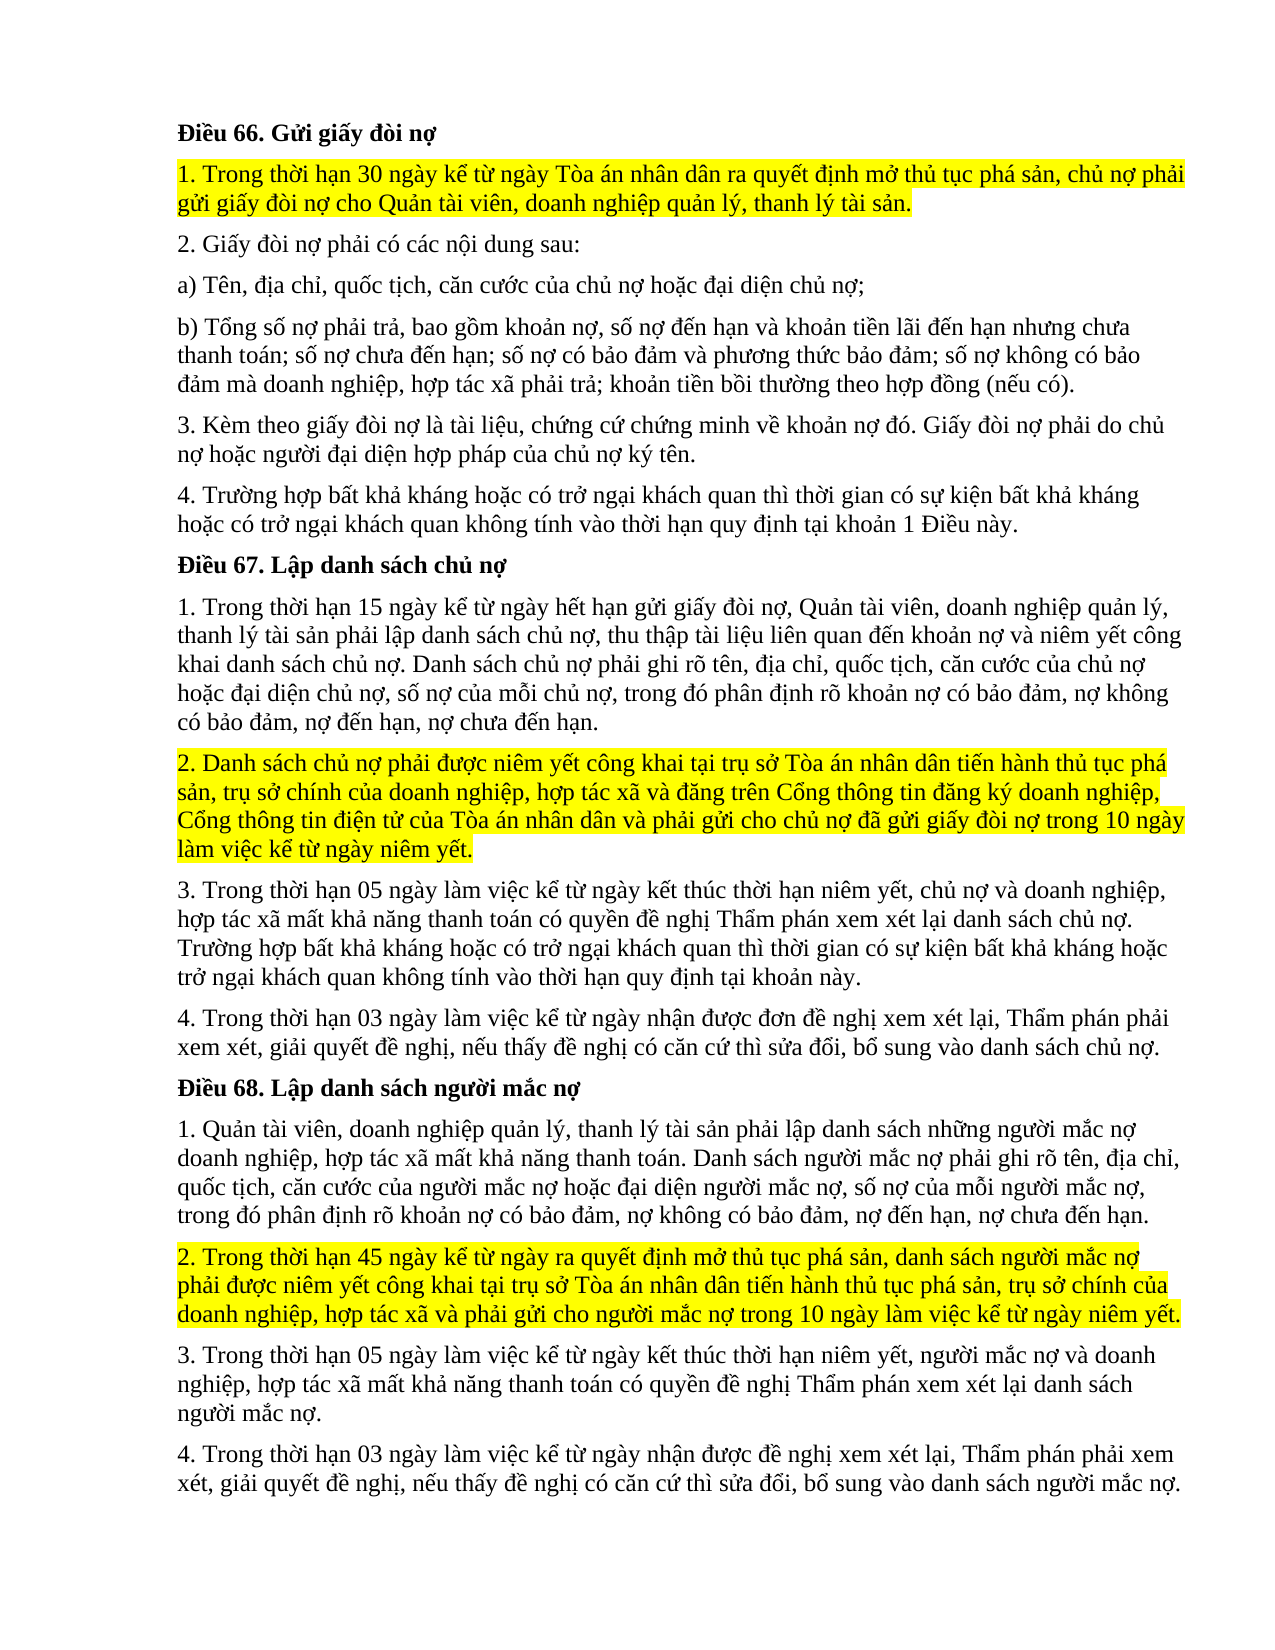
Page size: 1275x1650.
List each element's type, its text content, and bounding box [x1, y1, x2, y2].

text 4. Trong thời hạn 03 ngày làm việc kể từ ngày nhận được đơn đề nghị xem xét lại, Thẩm phán phải xem xét, giải quyết đề nghị, nếu thấy đề nghị có căn cứ thì sửa đổi, bổ sung vào danh sách chủ nợ. [177, 1003, 1186, 1061]
text a) Tên, địa chỉ, quốc tịch, căn cước của chủ nợ hoặc đại diện chủ nợ; [177, 271, 1186, 299]
text Điều 67. Lập danh sách chủ nợ [177, 551, 1186, 579]
text Điều 68. Lập danh sách người mắc nợ [177, 1073, 1186, 1102]
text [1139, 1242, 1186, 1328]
text b) Tổng số nợ phải trả, bao gồm khoản nợ, số nợ đến hạn và khoản tiền lãi đến hạn nhưng chưa thanh toán; số nợ chưa đến hạn; số nợ có bảo đảm và phương thức bảo đảm; số nợ không có bảo đảm mà doanh nghiệp, hợp tác xã phải trả; khoản tiền bồi thường theo hợp đồng (nếu có). [177, 312, 1186, 398]
text 3. Trong thời hạn 05 ngày làm việc kể từ ngày kết thúc thời hạn niêm yết, chủ nợ và doanh nghiệp, hợp tác xã mất khả năng thanh toán có quyền đề nghị Thẩm phán xem xét lại danh sách chủ nợ. Trường hợp bất khả kháng hoặc có trở ngại khách quan thì thời gian có sự kiện bất khả kháng hoặc trở ngại khách quan không tính vào thời hạn quy định tại khoản này. [177, 876, 1186, 991]
text 3. Kèm theo giấy đòi nợ là tài liệu, chứng cứ chứng minh về khoản nợ đó. Giấy đòi nợ phải do chủ nợ hoặc người đại diện hợp pháp của chủ nợ ký tên. [177, 411, 1186, 468]
text Điều 66. Gửi giấy đòi nợ [177, 118, 1186, 147]
text 2. Giấy đòi nợ phải có các nội dung sau: [177, 229, 1186, 258]
text 4. Trường hợp bất khả kháng hoặc có trở ngại khách quan thì thời gian có sự kiện bất khả kháng hoặc có trở ngại khách quan không tính vào thời hạn quy định tại khoản 1 Điều này. [177, 481, 1186, 538]
text 2. Danh sách chủ nợ phải được niêm yết công khai tại trụ sở Tòa án nhân dân tiến hành thủ tục phá sản, trụ sở chính của doanh nghiệp, hợp tác xã và đăng trên Cổng thông tin đăng ký doanh nghiệp, Cổng thông tin điện tử của Tòa án nhân dân và phải gửi cho chủ nợ đã gửi giấy đòi nợ trong 10 ngày làm việc kể từ ngày niêm yết. [473, 748, 1186, 863]
text 1. Trong thời hạn 30 ngày kể từ ngày Tòa án nhân dân ra quyết định mở thủ tục phá sản, chủ nợ phải gửi giấy đòi nợ cho Quản tài viên, doanh nghiệp quản lý, thanh lý tài sản. [912, 159, 1186, 217]
text 3. Trong thời hạn 05 ngày làm việc kể từ ngày kết thúc thời hạn niêm yết, người mắc nợ và doanh nghiệp, hợp tác xã mất khả năng thanh toán có quyền đề nghị Thẩm phán xem xét lại danh sách người mắc nợ. [177, 1341, 1186, 1427]
text 4. Trong thời hạn 03 ngày làm việc kể từ ngày nhận được đề nghị xem xét lại, Thẩm phán phải xem xét, giải quyết đề nghị, nếu thấy đề nghị có căn cứ thì sửa đổi, bổ sung vào danh sách người mắc nợ. [177, 1439, 1186, 1497]
text 1. Trong thời hạn 15 ngày kể từ ngày hết hạn gửi giấy đòi nợ, Quản tài viên, doanh nghiệp quản lý, thanh lý tài sản phải lập danh sách chủ nợ, thu thập tài liệu liên quan đến khoản nợ và niêm yết công khai danh sách chủ nợ. Danh sách chủ nợ phải ghi rõ tên, địa chỉ, quốc tịch, căn cước của chủ nợ hoặc đại diện chủ nợ, số nợ của mỗi chủ nợ, trong đó phân định rõ khoản nợ có bảo đảm, nợ không có bảo đảm, nợ đến hạn, nợ chưa đến hạn. [177, 592, 1186, 736]
text 1. Quản tài viên, doanh nghiệp quản lý, thanh lý tài sản phải lập danh sách những người mắc nợ doanh nghiệp, hợp tác xã mất khả năng thanh toán. Danh sách người mắc nợ phải ghi rõ tên, địa chỉ, quốc tịch, căn cước của người mắc nợ hoặc đại diện người mắc nợ, số nợ của mỗi người mắc nợ, trong đó phân định rõ khoản nợ có bảo đảm, nợ không có bảo đảm, nợ đến hạn, nợ chưa đến hạn. [177, 1114, 1186, 1229]
